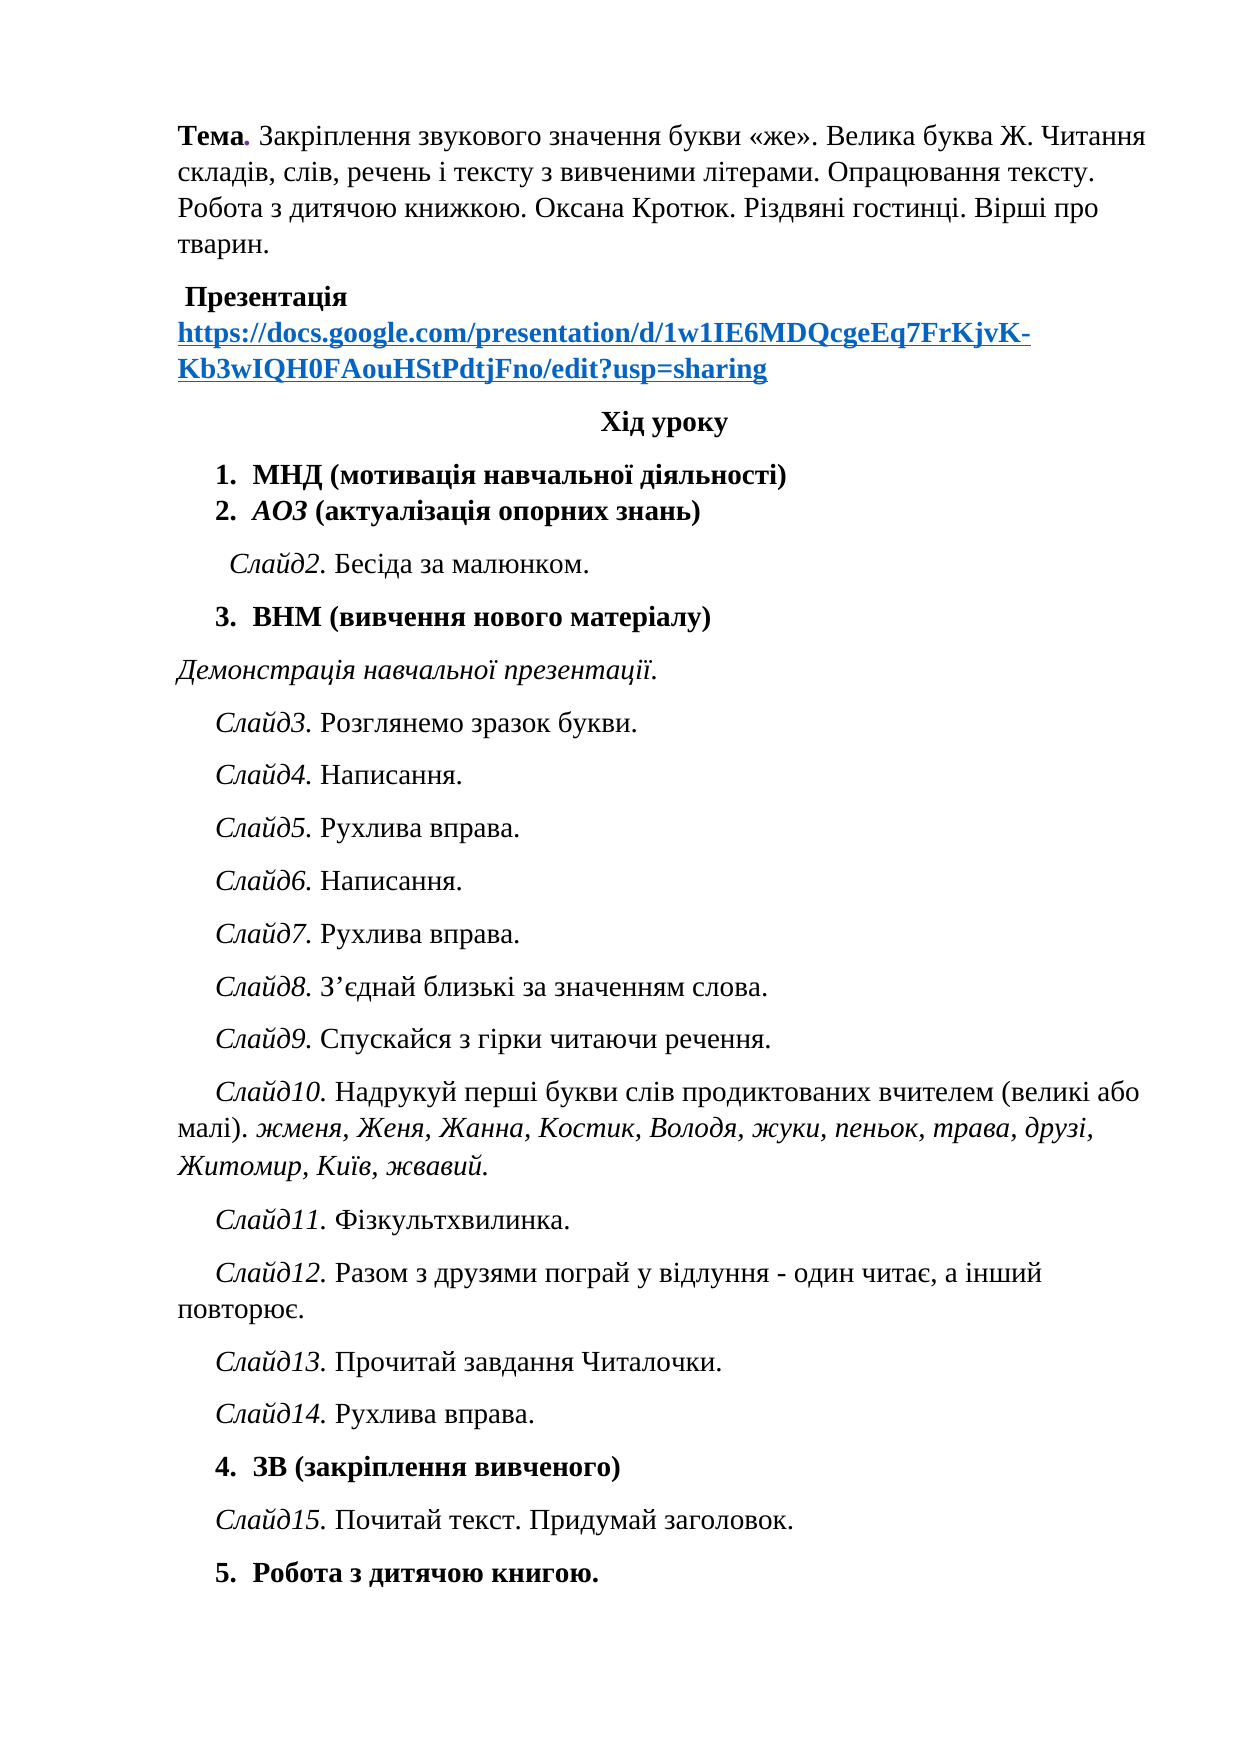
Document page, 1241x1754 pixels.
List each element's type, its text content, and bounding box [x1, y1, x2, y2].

text Слайд7. Рухлива вправа. [177, 916, 1152, 949]
text Слайд2. Бесіда за малюнком. [177, 546, 1152, 580]
text Слайд6. Написання. [177, 863, 1152, 897]
list ЗВ (закріплення вивченого) [215, 1449, 1152, 1483]
text Тема. Закріплення звукового значення букви «же». Велика буква Ж. Читання складів, слів, речень і тексту з вивченими літерами. Опрацювання тексту. Робота з дитячою книжкою. Оксана Кротюк. Різдвяні гостинці. Вірші про тварин. [177, 118, 1152, 260]
text Слайд4. Написання. [177, 757, 1152, 791]
list Робота з дитячою книгою. [215, 1555, 1152, 1588]
list МНД (мотивація навчальної діяльності) [215, 457, 1152, 491]
text Слайд3. Розглянемо зразок букви. [177, 705, 1152, 738]
text Слайд12. Разом з друзями пограй у відлуння - один читає, а інший повторює. [177, 1255, 1152, 1324]
text Слайд9. Спускайся з гірки читаючи речення. [177, 1022, 1152, 1055]
text Слайд15. Почитай текст. Придумай заголовок. [177, 1502, 1152, 1536]
text Презентація https://docs.google.com/presentation/d/1w1IE6MDQcgeEq7FrKjvK-Kb3wIQH0FAouHStPdtjFno/edit?usp=sharing [177, 279, 1152, 385]
text Хід уроку [177, 404, 1152, 438]
text Слайд14. Рухлива вправа. [177, 1397, 1152, 1430]
text Слайд8. З’єднай близькі за значенням слова. [177, 969, 1152, 1002]
text Слайд11. Фізкультхвилинка. [177, 1202, 1152, 1236]
list АОЗ (актуалізація опорних знань) [215, 493, 1152, 527]
text Слайд10. Надрукуй перші букви слів продиктованих вчителем (великі або малі). жменя, Женя, Жанна, Костик, Володя, жуки, пеньок, трава, друзі, Житомир, Київ, жвавий. [177, 1074, 1152, 1182]
list ВНМ (вивчення нового матеріалу) [215, 599, 1152, 633]
text Слайд13. Прочитай завдання Читалочки. [177, 1344, 1152, 1377]
text Демонстрація навчальної презентації. [177, 652, 1152, 685]
text Слайд5. Рухлива вправа. [177, 810, 1152, 844]
